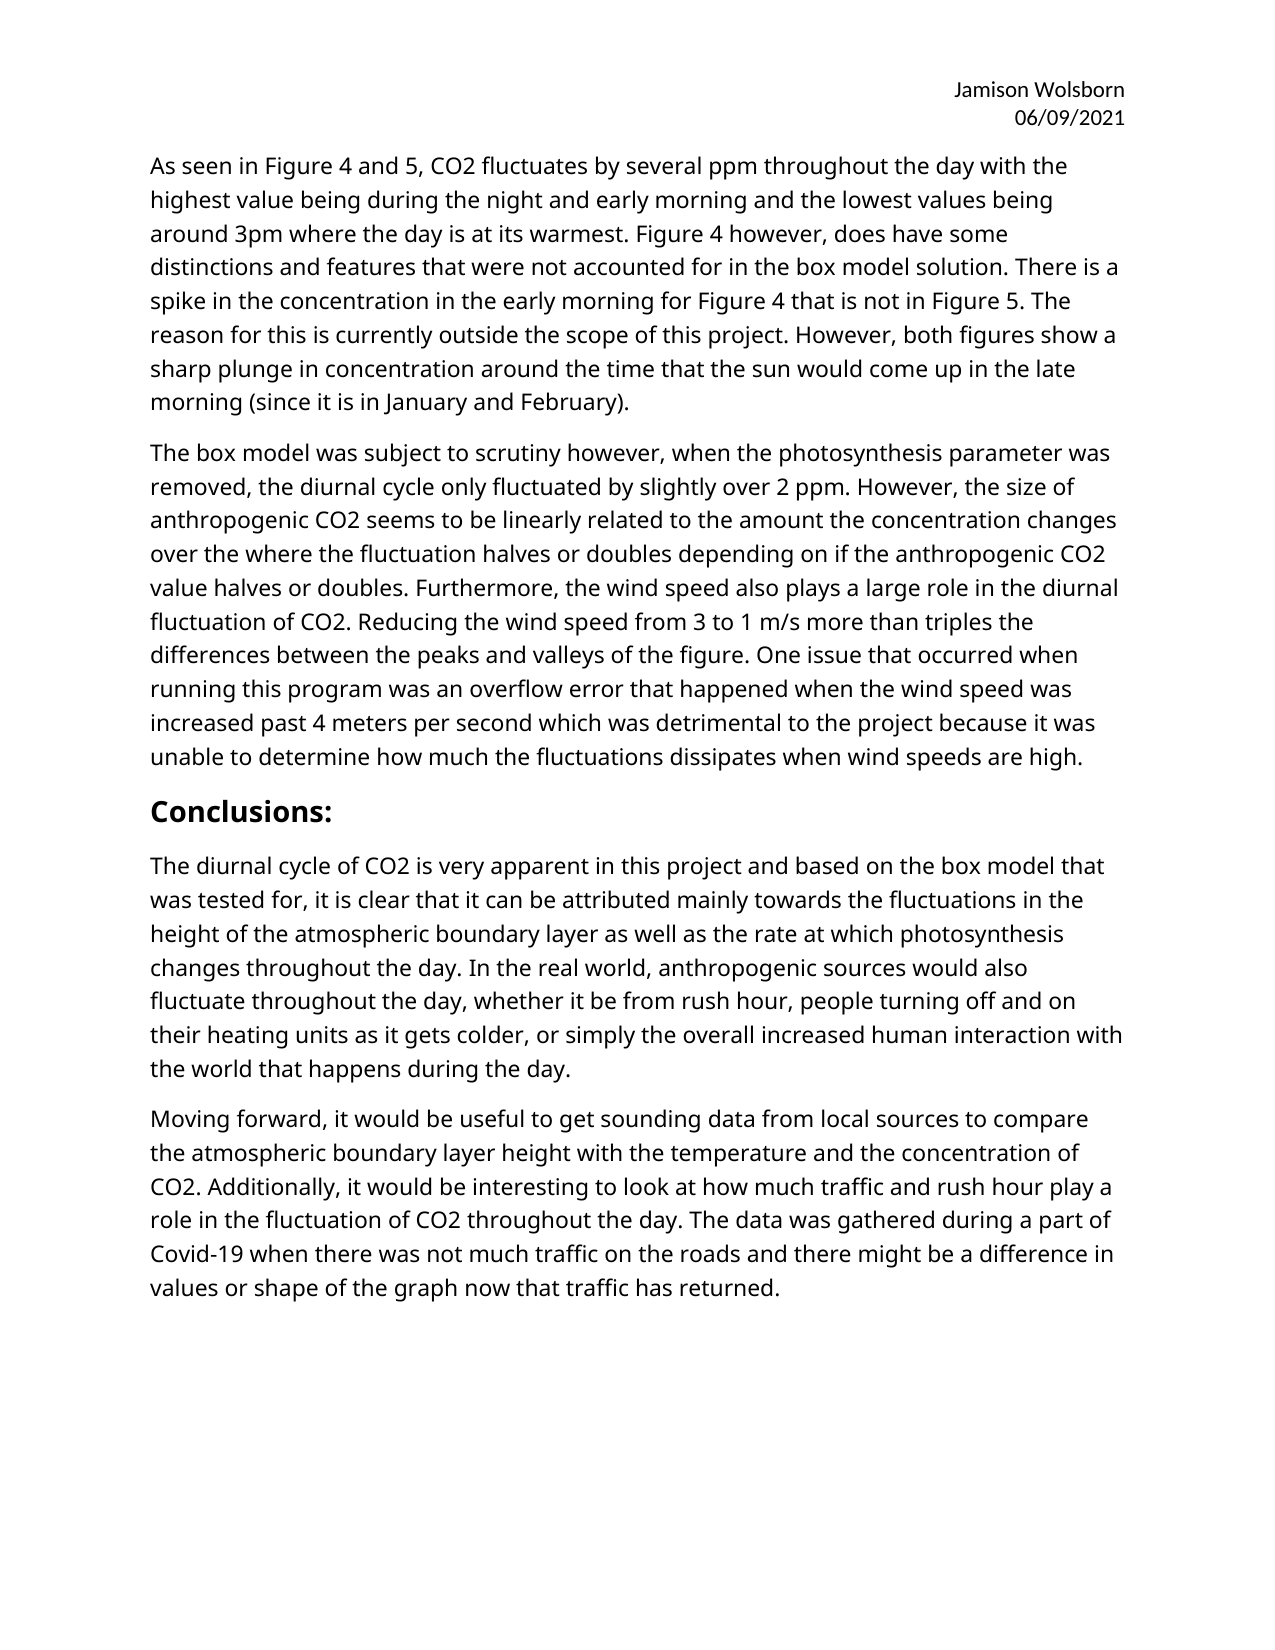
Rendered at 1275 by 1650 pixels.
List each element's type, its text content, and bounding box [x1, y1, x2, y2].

text Moving forward, it would be useful to get sounding data from local sources to compare the atmospheric boundary layer height with the temperature and the concentration of CO2. Additionally, it would be interesting to look at how much traffic and rush hour play a role in the fluctuation of CO2 throughout the day. The data was gathered during a part of Covid-19 when there was not much traffic on the roads and there might be a difference in values or shape of the graph now that traffic has returned. [150, 1103, 1125, 1303]
text The diurnal cycle of CO2 is very apparent in this project and based on the box model that was tested for, it is clear that it can be attributed mainly towards the fluctuations in the height of the atmospheric boundary layer as well as the rate at which photosynthesis changes throughout the day. In the real world, anthropogenic sources would also fluctuate throughout the day, whether it be from rush hour, people turning off and on their heating units as it gets colder, or simply the overall increased human interaction with the world that happens during the day. [150, 850, 1125, 1084]
text Conclusions: [150, 791, 1125, 831]
text As seen in Figure 4 and 5, CO2 fluctuates by several ppm throughout the day with the highest value being during the night and early morning and the lowest values being around 3pm where the day is at its warmest. Figure 4 however, does have some distinctions and features that were not accounted for in the box model solution. There is a spike in the concentration in the early morning for Figure 4 that is not in Figure 5. The reason for this is currently outside the scope of this project. However, both figures show a sharp plunge in concentration around the time that the sun would come up in the late morning (since it is in January and February). [150, 150, 1125, 417]
text The box model was subject to scrutiny however, when the photosynthesis parameter was removed, the diurnal cycle only fluctuated by slightly over 2 ppm. However, the size of anthropogenic CO2 seems to be linearly related to the amount the concentration changes over the where the fluctuation halves or doubles depending on if the anthropogenic CO2 value halves or doubles. Furthermore, the wind speed also plays a large role in the diurnal fluctuation of CO2. Reducing the wind speed from 3 to 1 m/s more than triples the differences between the peaks and valleys of the figure. One issue that occurred when running this program was an overflow error that happened when the wind speed was increased past 4 meters per second which was detrimental to the project because it was unable to determine how much the fluctuations dissipates when wind speeds are high. [150, 437, 1125, 772]
